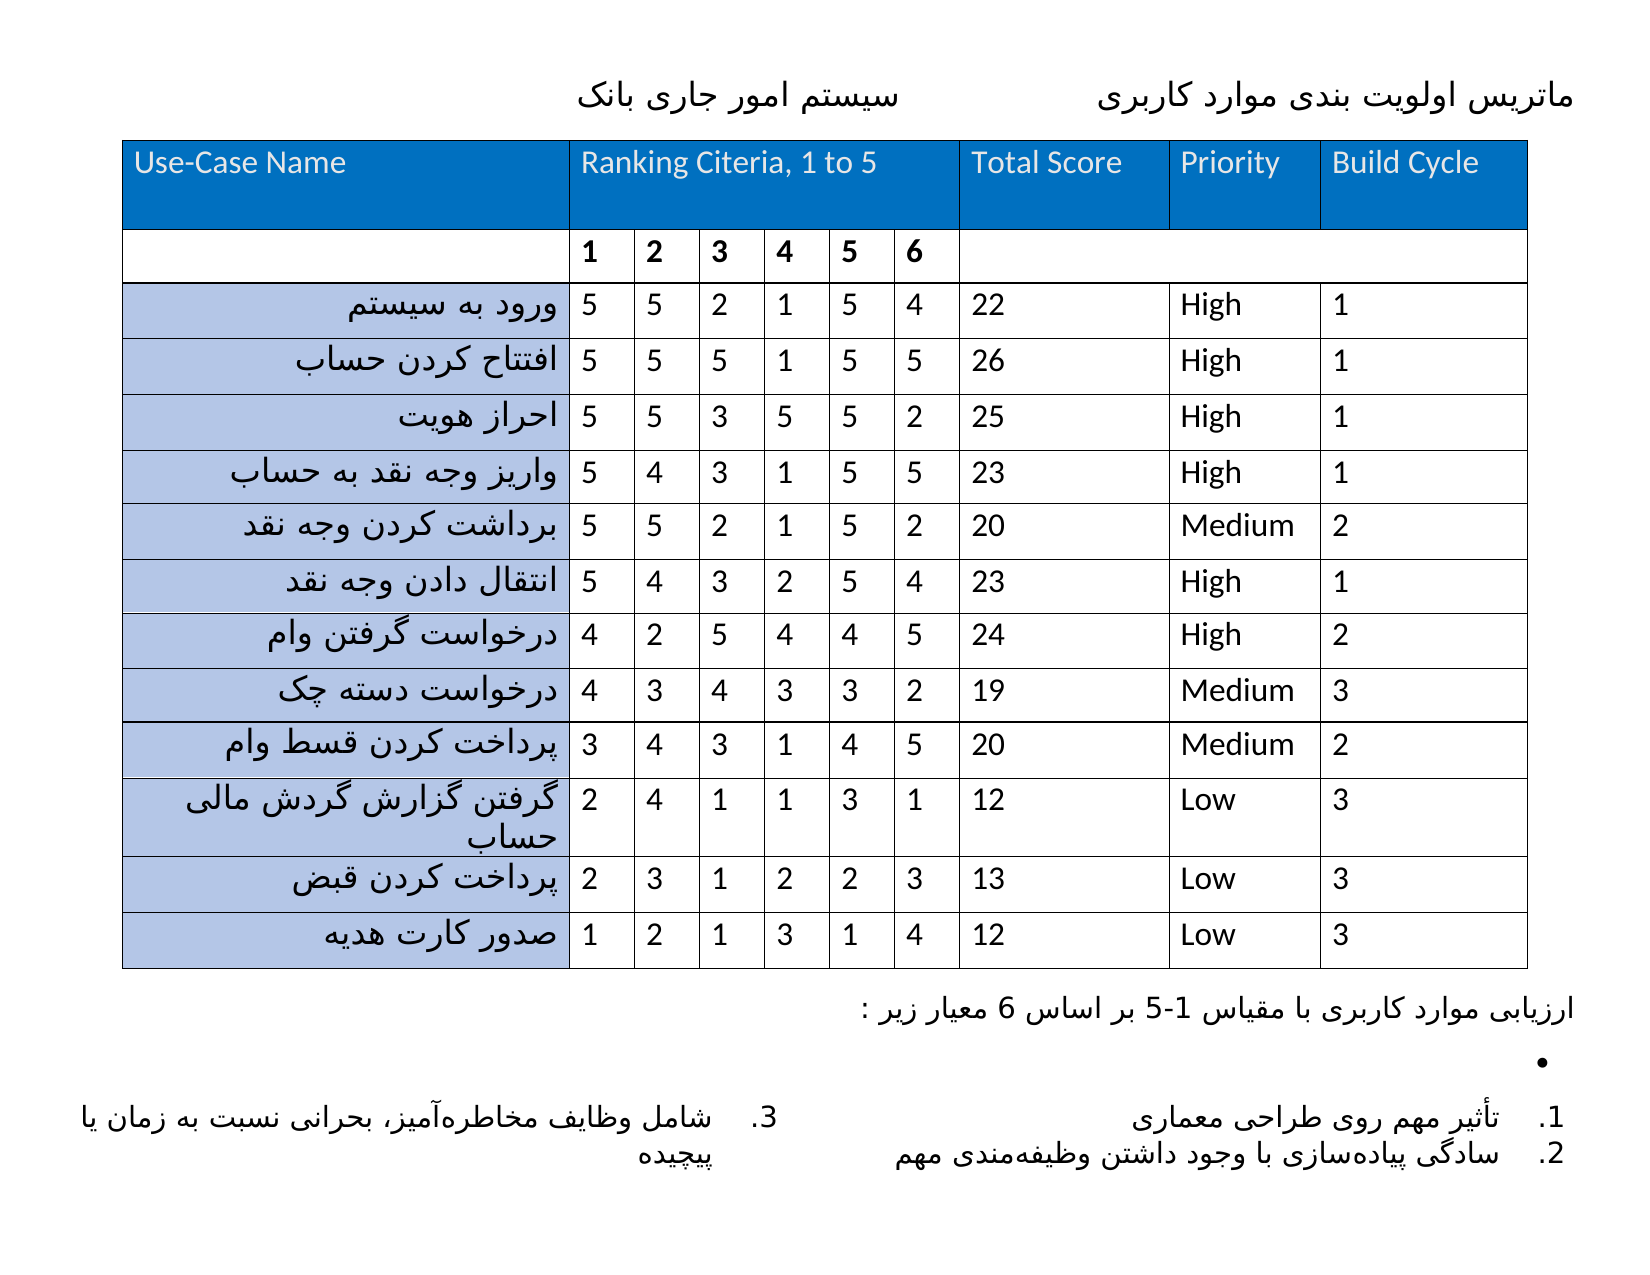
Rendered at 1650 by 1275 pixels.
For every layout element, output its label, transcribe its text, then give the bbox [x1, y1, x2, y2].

table_cell 1 [765, 504, 829, 559]
table_cell 19 [960, 669, 1169, 721]
table_cell 2 [570, 857, 634, 912]
table_cell 4 [700, 669, 764, 721]
table_cell 4 [765, 230, 829, 282]
table_cell 1 [895, 779, 959, 856]
table_cell 3 [635, 857, 699, 912]
table_cell صدور کارت هدیه [123, 913, 569, 968]
table_header Total Score [960, 141, 1169, 229]
table_cell 1 [700, 779, 764, 856]
table_cell واریز وجه نقد به حساب [123, 451, 569, 503]
table_cell 1 [700, 857, 764, 912]
table_cell 5 [895, 339, 959, 394]
table_cell 1 [1321, 560, 1527, 612]
table_cell High [1170, 560, 1320, 612]
table_cell 20 [960, 504, 1169, 559]
table_cell 3 [1321, 779, 1527, 856]
table_cell 5 [570, 504, 634, 559]
list سادگی پیاده‌سازی با وجود داشتن وظیفه‌مندی مهم [862, 1137, 1537, 1171]
table_cell 3 [635, 669, 699, 721]
table_cell High [1170, 284, 1320, 338]
table_cell 3 [1321, 857, 1527, 912]
table_cell High [1170, 614, 1320, 668]
table_cell برداشت کردن وجه نقد [123, 504, 569, 559]
table_cell 4 [830, 723, 894, 777]
table_cell 5 [570, 284, 634, 338]
table_cell 12 [960, 913, 1169, 968]
table_cell 4 [895, 284, 959, 338]
table_cell 3 [700, 395, 764, 450]
table_cell 3 [700, 451, 764, 503]
table_cell 1 [700, 913, 764, 968]
table_cell 1 [830, 913, 894, 968]
table_header Ranking Citeria, 1 to 5 [570, 141, 959, 229]
text ماتریس اولویت بندی موارد کاربری سیستم امور جاری بانک [75, 75, 1575, 114]
table_cell 3 [700, 230, 764, 282]
table_cell 1 [570, 913, 634, 968]
table_cell 5 [830, 451, 894, 503]
table_cell Medium [1170, 723, 1320, 777]
table_cell احراز هویت [123, 395, 569, 450]
table_cell 4 [895, 913, 959, 968]
table_cell 1 [1321, 339, 1527, 394]
table_cell 5 [765, 395, 829, 450]
table_cell 3 [700, 723, 764, 777]
table_cell 1 [570, 230, 634, 282]
table_cell 5 [830, 395, 894, 450]
table_cell 12 [960, 779, 1169, 856]
table_cell 2 [895, 669, 959, 721]
table_cell Medium [1170, 504, 1320, 559]
table_cell [960, 230, 1527, 282]
table_cell 5 [830, 230, 894, 282]
table_cell 2 [765, 560, 829, 612]
table_cell 1 [1321, 395, 1527, 450]
table_cell [123, 230, 569, 282]
table_cell 25 [960, 395, 1169, 450]
list شامل وظایف مخاطره‌آمیز، بحرانی نسبت به زمان یا پیچیده [75, 1100, 750, 1171]
table_cell 4 [635, 779, 699, 856]
table_cell Low [1170, 779, 1320, 856]
table_cell 5 [635, 339, 699, 394]
table_cell 3 [700, 560, 764, 612]
table_cell 5 [895, 451, 959, 503]
table_cell Low [1170, 857, 1320, 912]
table_cell 5 [635, 284, 699, 338]
table_cell 1 [765, 723, 829, 777]
table_header Use-Case Name [123, 141, 569, 229]
table_cell 2 [635, 913, 699, 968]
table_cell 5 [635, 504, 699, 559]
table_cell 1 [1321, 451, 1527, 503]
table_cell 4 [635, 723, 699, 777]
table_cell 5 [570, 560, 634, 612]
table_cell 4 [570, 614, 634, 668]
table_cell انتقال دادن وجه نقد [123, 560, 569, 612]
table_cell 4 [895, 560, 959, 612]
table_cell پرداخت کردن قسط وام [123, 723, 569, 777]
table_cell 1 [765, 284, 829, 338]
table_cell Low [1170, 913, 1320, 968]
table_cell 5 [895, 723, 959, 777]
table_header Priority [1170, 141, 1320, 229]
table_cell 1 [765, 339, 829, 394]
table_cell پرداخت کردن قبض [123, 857, 569, 912]
table_cell 4 [635, 451, 699, 503]
table_cell 2 [700, 284, 764, 338]
table_cell 20 [960, 723, 1169, 777]
table_cell 4 [570, 669, 634, 721]
table_cell 13 [960, 857, 1169, 912]
table_cell High [1170, 395, 1320, 450]
table_cell 2 [635, 230, 699, 282]
table_cell 2 [635, 614, 699, 668]
table_cell 1 [765, 451, 829, 503]
table_cell 2 [570, 779, 634, 856]
table_cell 5 [700, 339, 764, 394]
table_cell 3 [765, 913, 829, 968]
table_cell 4 [830, 614, 894, 668]
table_cell 3 [765, 669, 829, 721]
table_cell 5 [895, 614, 959, 668]
table_cell 5 [570, 339, 634, 394]
table_cell درخواست دسته چک [123, 669, 569, 721]
table_cell 23 [960, 560, 1169, 612]
table_cell 2 [765, 857, 829, 912]
table_cell 2 [700, 504, 764, 559]
table_cell 3 [895, 857, 959, 912]
table_cell 3 [830, 669, 894, 721]
table_cell 3 [1321, 669, 1527, 721]
table_cell 5 [635, 395, 699, 450]
table_cell افتتاح کردن حساب [123, 339, 569, 394]
table_cell 23 [960, 451, 1169, 503]
table_cell High [1170, 451, 1320, 503]
table_cell ورود به سیستم [123, 284, 569, 338]
table_cell 4 [635, 560, 699, 612]
table_cell 6 [895, 230, 959, 282]
table_cell 5 [830, 560, 894, 612]
table_cell 2 [895, 504, 959, 559]
text ارزیابی موارد کاربری با مقیاس 1-5 بر اساس 6 معیار زیر : [75, 133, 1575, 1025]
table_cell 5 [570, 451, 634, 503]
table_cell 3 [570, 723, 634, 777]
table_cell 1 [765, 779, 829, 856]
table_cell 2 [895, 395, 959, 450]
table_cell 5 [830, 339, 894, 394]
table_cell 5 [830, 284, 894, 338]
table_cell درخواست گرفتن وام [123, 614, 569, 668]
table_cell Medium [1170, 669, 1320, 721]
table_cell 4 [765, 614, 829, 668]
table_cell گرفتن گزارش گردش مالی حساب [123, 779, 569, 856]
table_cell 1 [1321, 284, 1527, 338]
table_cell 2 [830, 857, 894, 912]
table_cell 3 [1321, 913, 1527, 968]
table_cell 5 [570, 395, 634, 450]
table_cell 5 [830, 504, 894, 559]
table_cell 2 [1321, 614, 1527, 668]
table_cell 2 [1321, 723, 1527, 777]
table_cell 22 [960, 284, 1169, 338]
table_cell High [1170, 339, 1320, 394]
table_cell 5 [700, 614, 764, 668]
list تأثیر مهم روی طراحی معماری [862, 1100, 1537, 1134]
table_cell 3 [830, 779, 894, 856]
table_cell 24 [960, 614, 1169, 668]
table_cell 26 [960, 339, 1169, 394]
table_cell 2 [1321, 504, 1527, 559]
table_header Build Cycle [1321, 141, 1527, 229]
